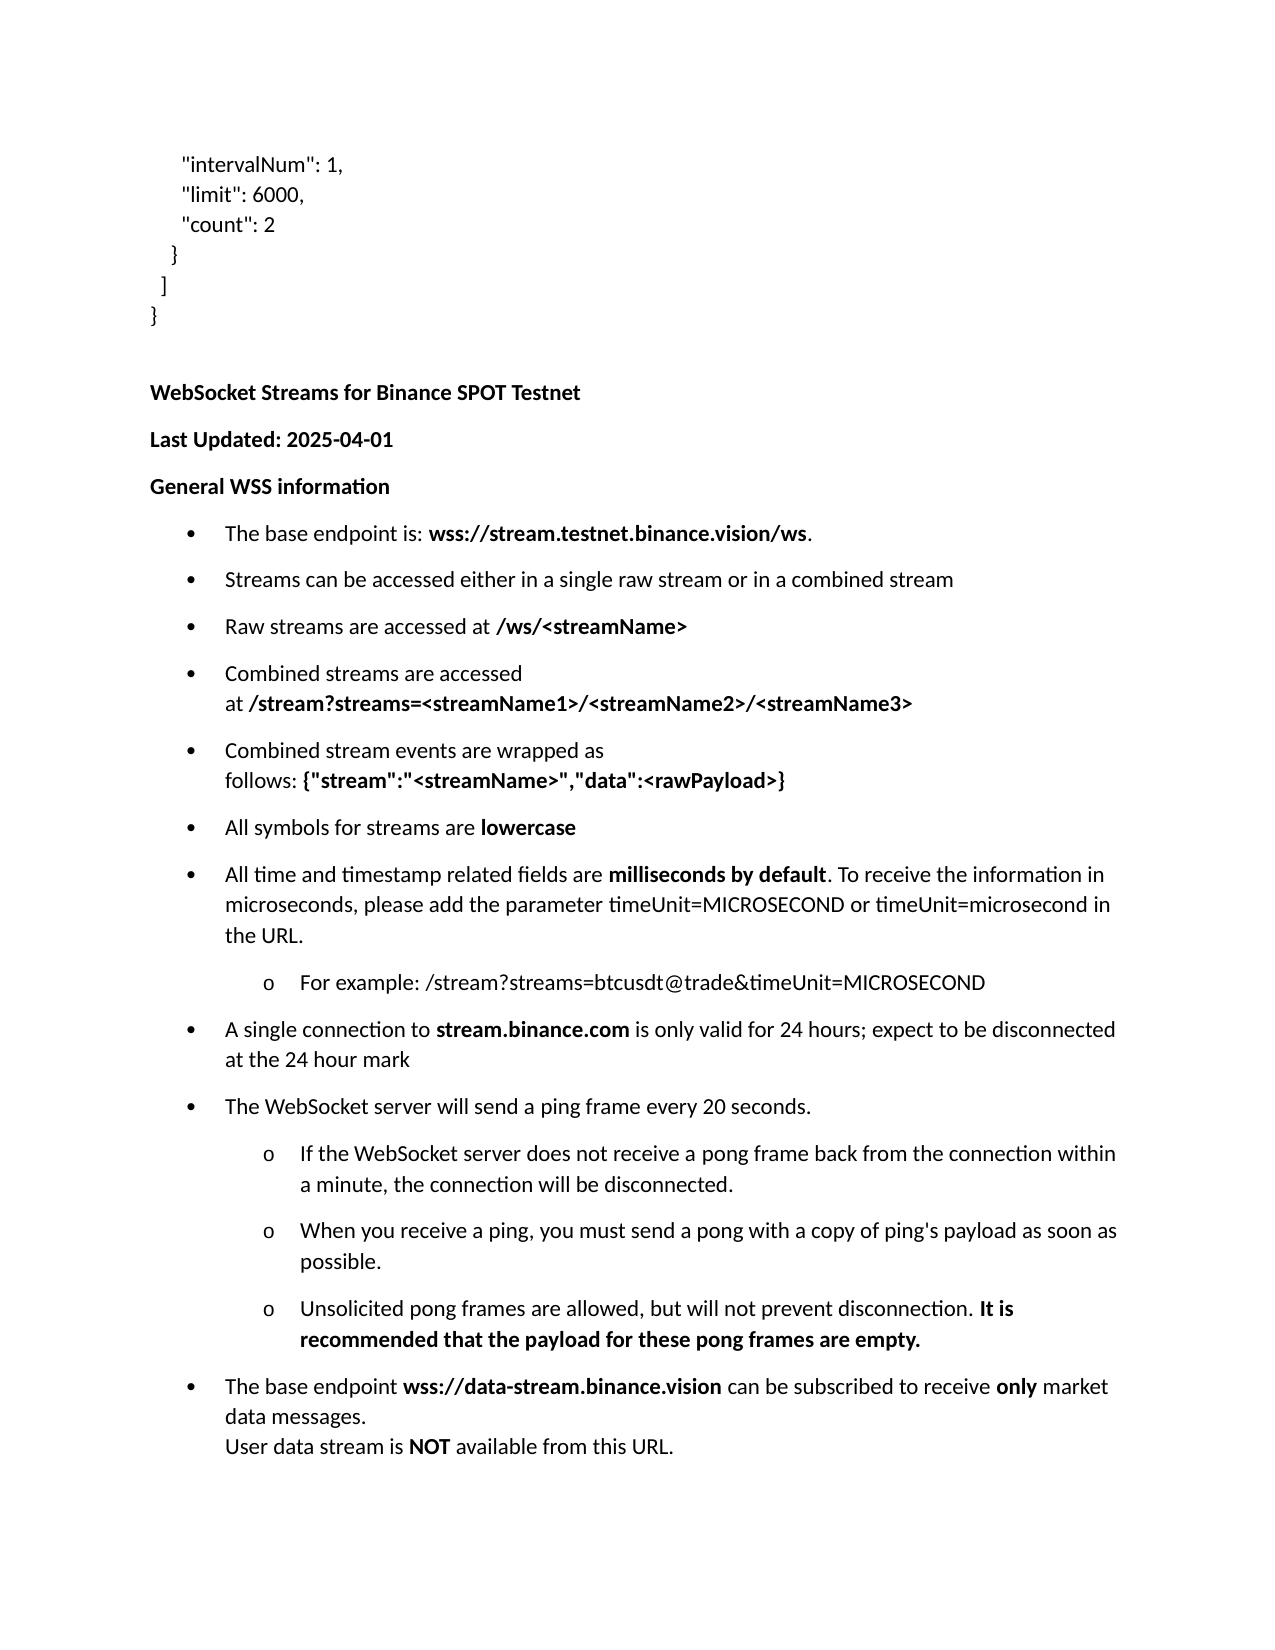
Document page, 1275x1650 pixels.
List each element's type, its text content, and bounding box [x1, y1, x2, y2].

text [150, 150, 1125, 329]
list When you receive a ping, you must send a pong with a copy of ping's payload as soon as possible. [262, 1217, 1125, 1275]
list The WebSocket server will send a ping frame every 20 seconds. [187, 1092, 1125, 1120]
list A single connection to stream.binance.com is only valid for 24 hours; expect to be disconnected at the 24 hour mark [187, 1015, 1125, 1073]
list All symbols for streams are lowercase [187, 813, 1125, 842]
text WebSocket Streams for Binance SPOT Testnet [150, 348, 1125, 406]
list Unsolicited pong frames are allowed, but will not prevent disconnection. It is recommended that the payload for these pong frames are empty. [262, 1294, 1125, 1353]
list Streams can be accessed either in a single raw stream or in a combined stream [187, 566, 1125, 594]
list Raw streams are accessed at /ws/<streamName> [187, 612, 1125, 641]
list The base endpoint is: wss://stream.testnet.binance.vision/ws. [187, 519, 1125, 547]
text General WSS information​ [150, 472, 1125, 500]
list For example: /stream?streams=btcusdt@trade&timeUnit=MICROSECOND [262, 968, 1125, 996]
list Combined stream events are wrapped as follows: {"stream":"<streamName>","data":<rawPayload>} [187, 736, 1125, 795]
list The base endpoint wss://data-stream.binance.vision can be subscribed to receive only market data messages. User data stream is NOT available from this URL. [187, 1372, 1125, 1460]
list All time and timestamp related fields are milliseconds by default. To receive the information in microseconds, please add the parameter timeUnit=MICROSECOND or timeUnit=microsecond in the URL. [187, 860, 1125, 949]
list Combined streams are accessed at /stream?streams=<streamName1>/<streamName2>/<streamName3> [187, 659, 1125, 718]
text Last Updated: 2025-04-01 [150, 425, 1125, 453]
list If the WebSocket server does not receive a pong frame back from the connection within a minute, the connection will be disconnected. [262, 1139, 1125, 1198]
